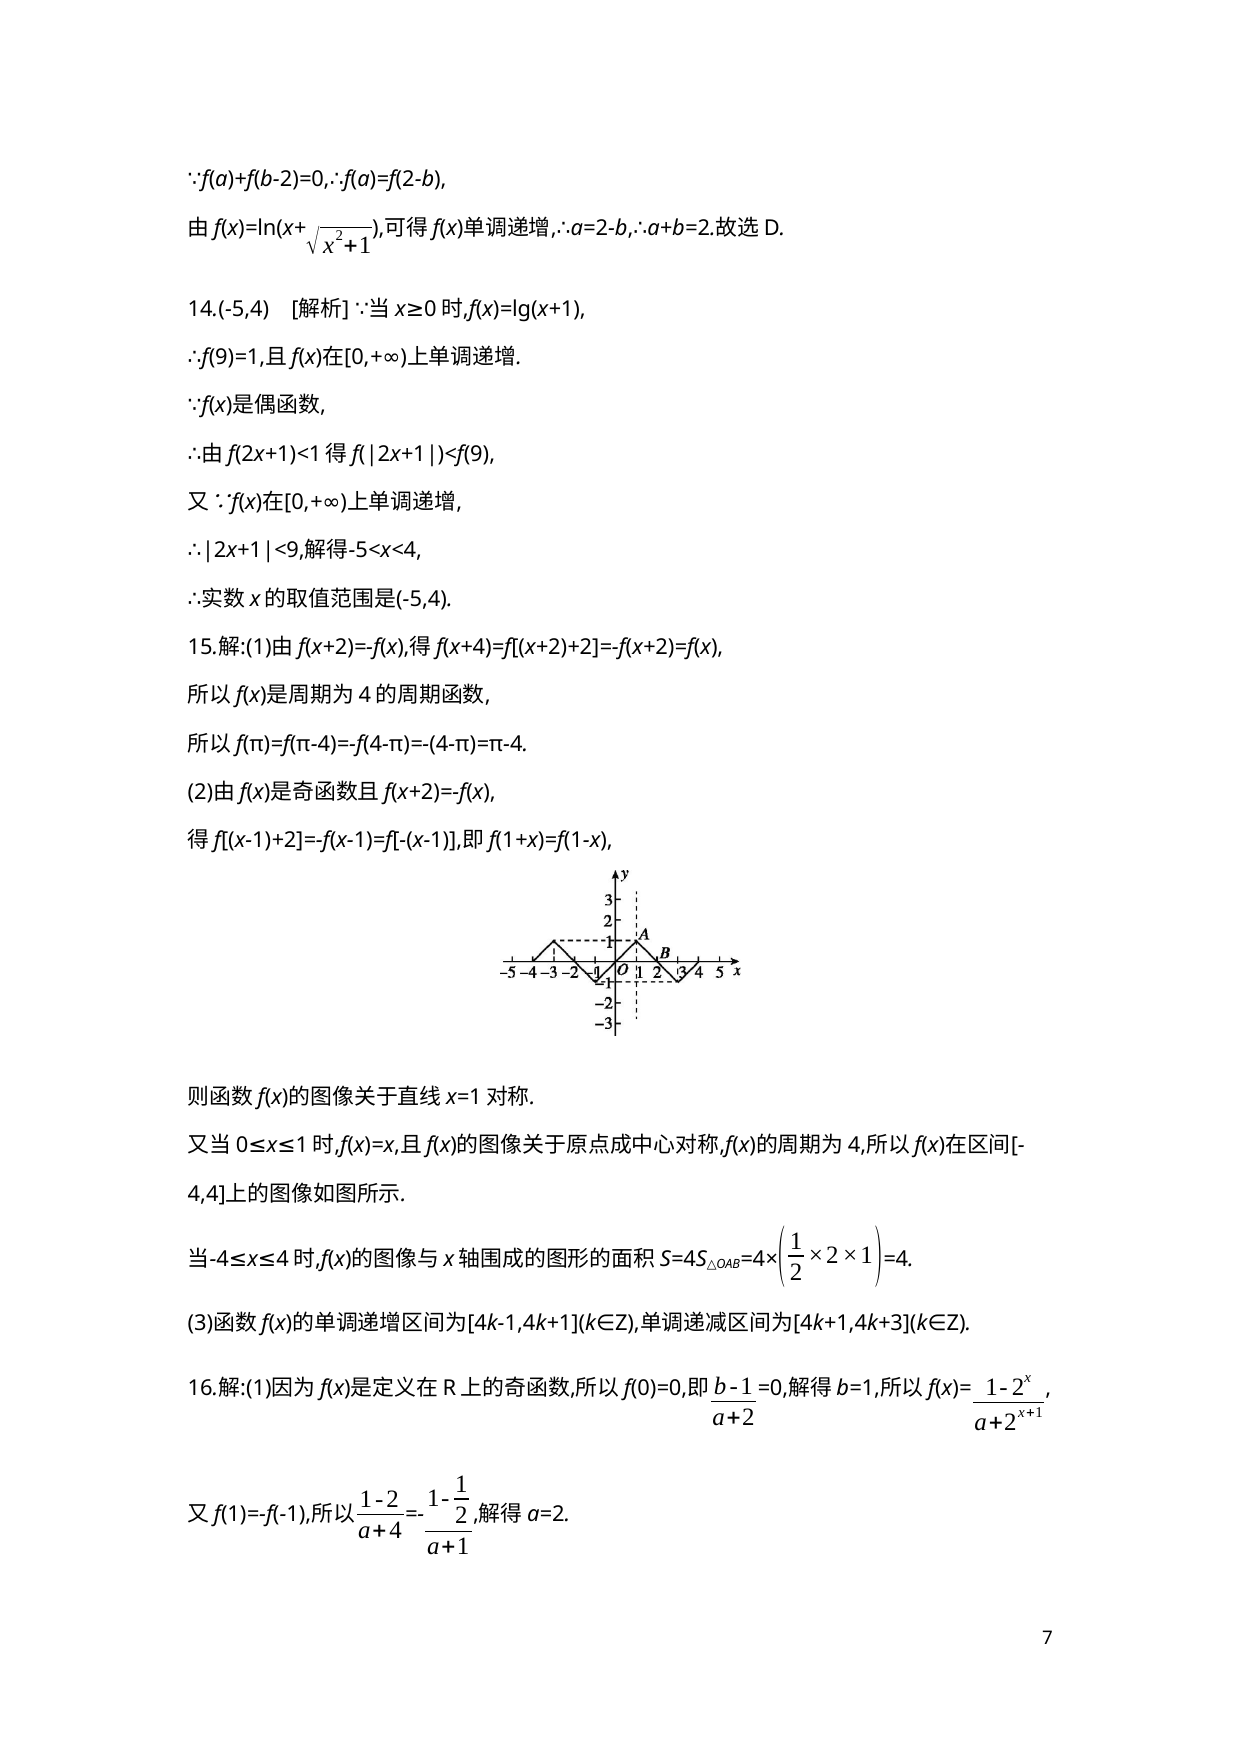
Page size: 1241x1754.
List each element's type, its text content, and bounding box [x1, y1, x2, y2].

text 则函数f(x)的图像关于直线x=1对称. [187, 1079, 1053, 1111]
text 得f[(x-1)+2]=-f(x-1)=f[-(x-1)],即f(1+x)=f(1-x), [187, 822, 1053, 854]
text 又f(1)=-f(-1),所以=-,解得a=2. [187, 1467, 1053, 1564]
text ∴|2x+1|<9,解得-5<x<4, [187, 532, 1053, 564]
text (2)由f(x)是奇函数且f(x+2)=-f(x), [187, 773, 1053, 806]
text 14.(-5,4) [解析] ∵当x≥0时,f(x)=lg(x+1), [187, 290, 1053, 323]
text 当-4≤x≤4时,f(x)的图像与x轴围成的图形的面积S=4S△OAB=4×=4. [187, 1224, 1053, 1289]
text 所以f(x)是周期为4的周期函数, [187, 677, 1053, 709]
text 15.解:(1)由f(x+2)=-f(x),得f(x+4)=f[(x+2)+2]=-f(x+2)=f(x), [187, 628, 1053, 661]
text 由f(x)=ln(x+),可得f(x)单调递增,∴a=2-b,∴a+b=2.故选D. [187, 209, 1053, 274]
text ∵f(a)+f(b-2)=0,∴f(a)=f(2-b), [187, 162, 1053, 194]
text ∴f(9)=1,且f(x)在[0,+∞)上单调递增. [187, 338, 1053, 371]
text ∴由f(2x+1)<1得f(|2x+1|)<f(9), [187, 435, 1053, 468]
text ∵f(x)是偶函数, [187, 387, 1053, 419]
text ∴实数x的取值范围是(-5,4). [187, 580, 1053, 613]
text 所以f(π)=f(π-4)=-f(4-π)=-(4-π)=π-4. [187, 725, 1053, 758]
picture [500, 870, 741, 1036]
text (3)函数f(x)的单调递增区间为[4k-1,4k+1](k∈Z),单调递减区间为[4k+1,4k+3](k∈Z). [187, 1305, 1053, 1337]
text 又当0≤x≤1时,f(x)=x,且f(x)的图像关于原点成中心对称,f(x)的周期为4,所以f(x)在区间[-4,4]上的图像如图所示. [187, 1127, 1053, 1208]
text 又∵f(x)在[0,+∞)上单调递增, [187, 483, 1053, 516]
text 16.解:(1)因为f(x)是定义在R上的奇函数,所以f(0)=0,即=0,解得b=1,所以f(x)=, [187, 1353, 1053, 1451]
